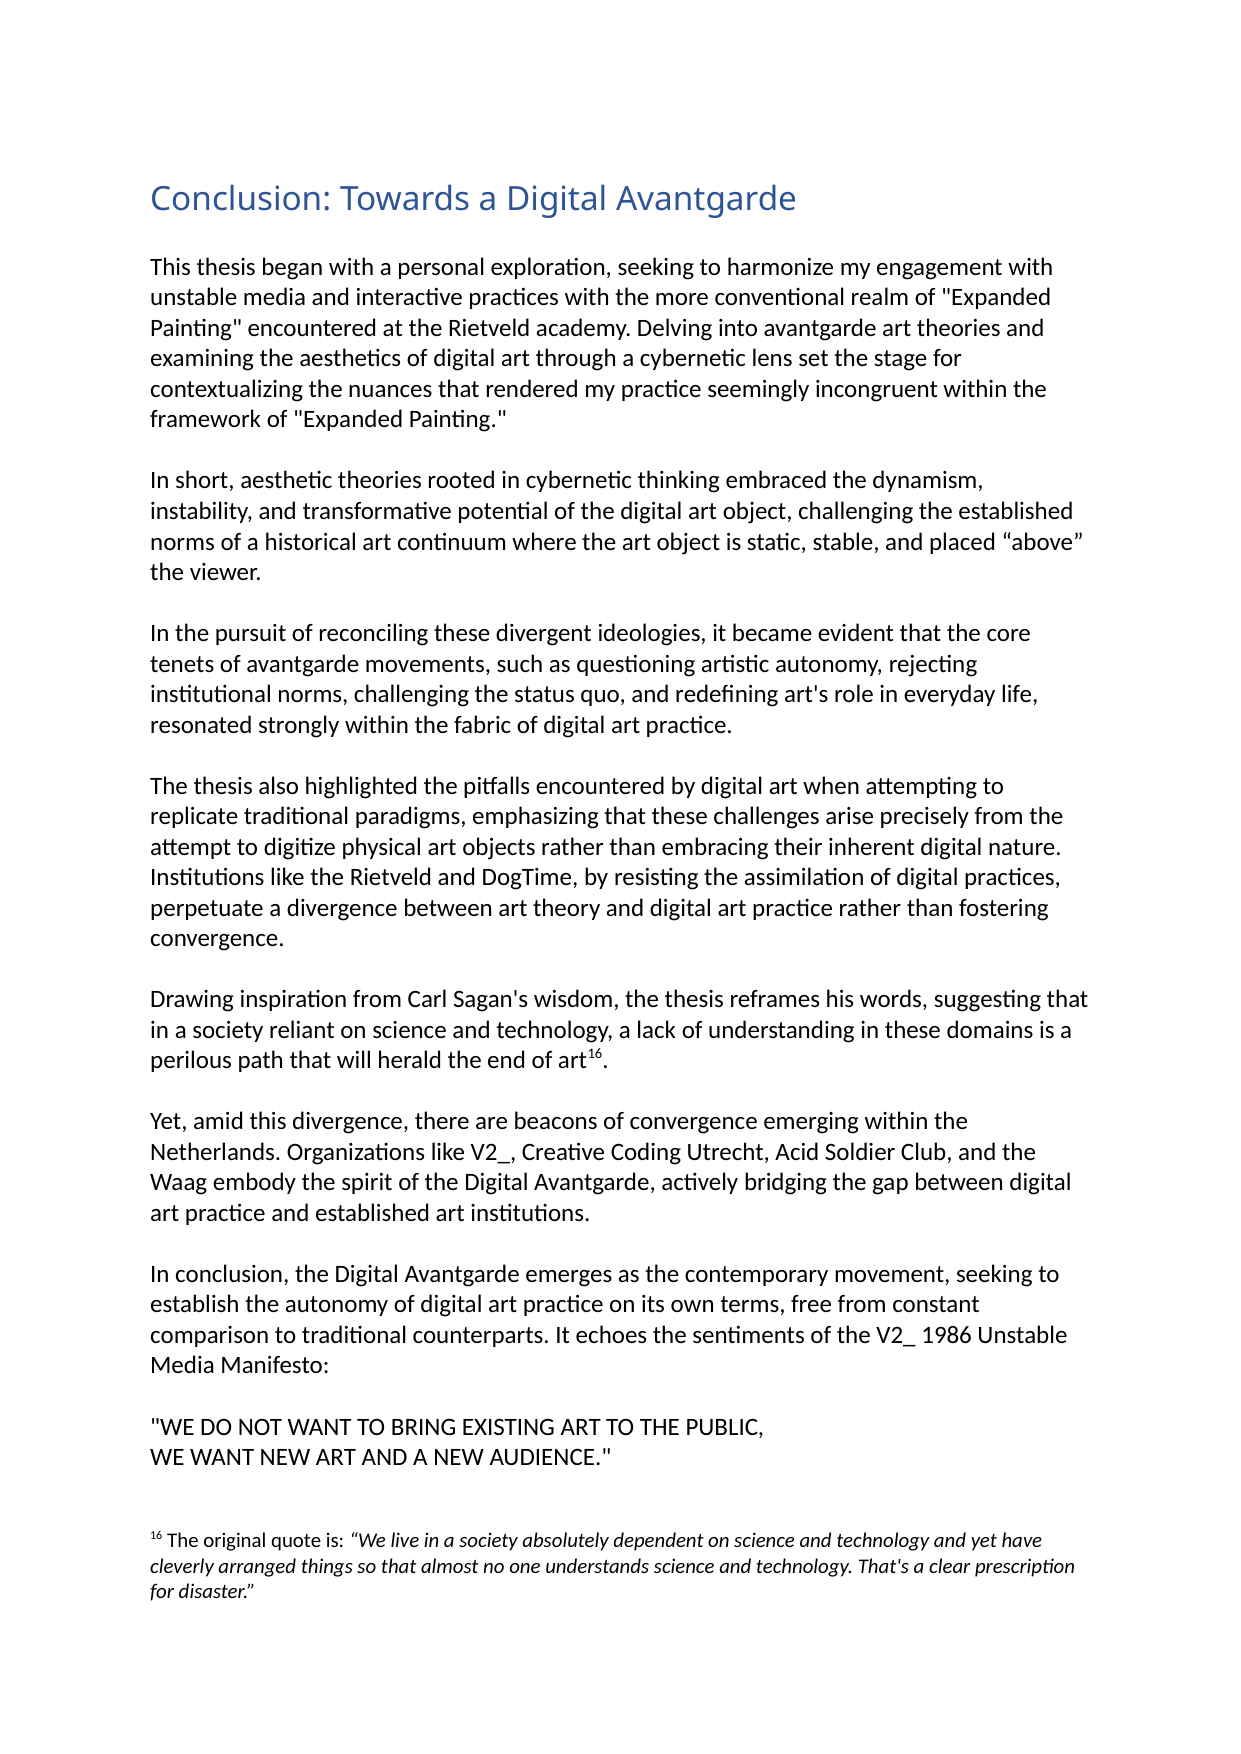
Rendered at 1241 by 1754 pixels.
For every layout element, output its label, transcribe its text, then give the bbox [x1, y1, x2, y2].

text In the pursuit of reconciling these divergent ideologies, it became evident that the core tenets of avantgarde movements, such as questioning artistic autonomy, rejecting institutional norms, challenging the status quo, and redefining art's role in everyday life, resonated strongly within the fabric of digital art practice. [150, 617, 1090, 739]
text In conclusion, the Digital Avantgarde emerges as the contemporary movement, seeking to establish the autonomy of digital art practice on its own terms, free from constant comparison to traditional counterparts. It echoes the sentiments of the V2_ 1986 Unstable Media Manifesto: [150, 1258, 1090, 1380]
text Drawing inspiration from Carl Sagan's wisdom, the thesis reframes his words, suggesting that in a society reliant on science and technology, a lack of understanding in these domains is a perilous path that will herald the end of art. [150, 983, 1090, 1075]
text Yet, amid this divergence, there are beacons of convergence emerging within the Netherlands. Organizations like V2_, Creative Coding Utrecht, Acid Soldier Club, and the Waag embody the spirit of the Digital Avantgarde, actively bridging the gap between digital art practice and established art institutions. [150, 1106, 1090, 1228]
text "WE DO NOT WANT TO BRING EXISTING ART TO THE PUBLIC, [150, 1411, 1090, 1441]
text WE WANT NEW ART AND A NEW AUDIENCE." [150, 1441, 1090, 1472]
subtitle Conclusion: Towards a Digital Avantgarde [150, 175, 1090, 220]
text The thesis also highlighted the pitfalls encountered by digital art when attempting to replicate traditional paradigms, emphasizing that these challenges arise precisely from the attempt to digitize physical art objects rather than embracing their inherent digital nature. Institutions like the Rietveld and DogTime, by resisting the assimilation of digital practices, perpetuate a divergence between art theory and digital art practice rather than fostering convergence. [150, 770, 1090, 953]
text This thesis began with a personal exploration, seeking to harmonize my engagement with unstable media and interactive practices with the more conventional realm of "Expanded Painting" encountered at the Rietveld academy. Delving into avantgarde art theories and examining the aesthetics of digital art through a cybernetic lens set the stage for contextualizing the nuances that rendered my practice seemingly incongruent within the framework of "Expanded Painting." [150, 251, 1090, 434]
text In short, aesthetic theories rooted in cybernetic thinking embraced the dynamism, instability, and transformative potential of the digital art object, challenging the established norms of a historical art continuum where the art object is static, stable, and placed “above” the viewer. [150, 464, 1090, 587]
